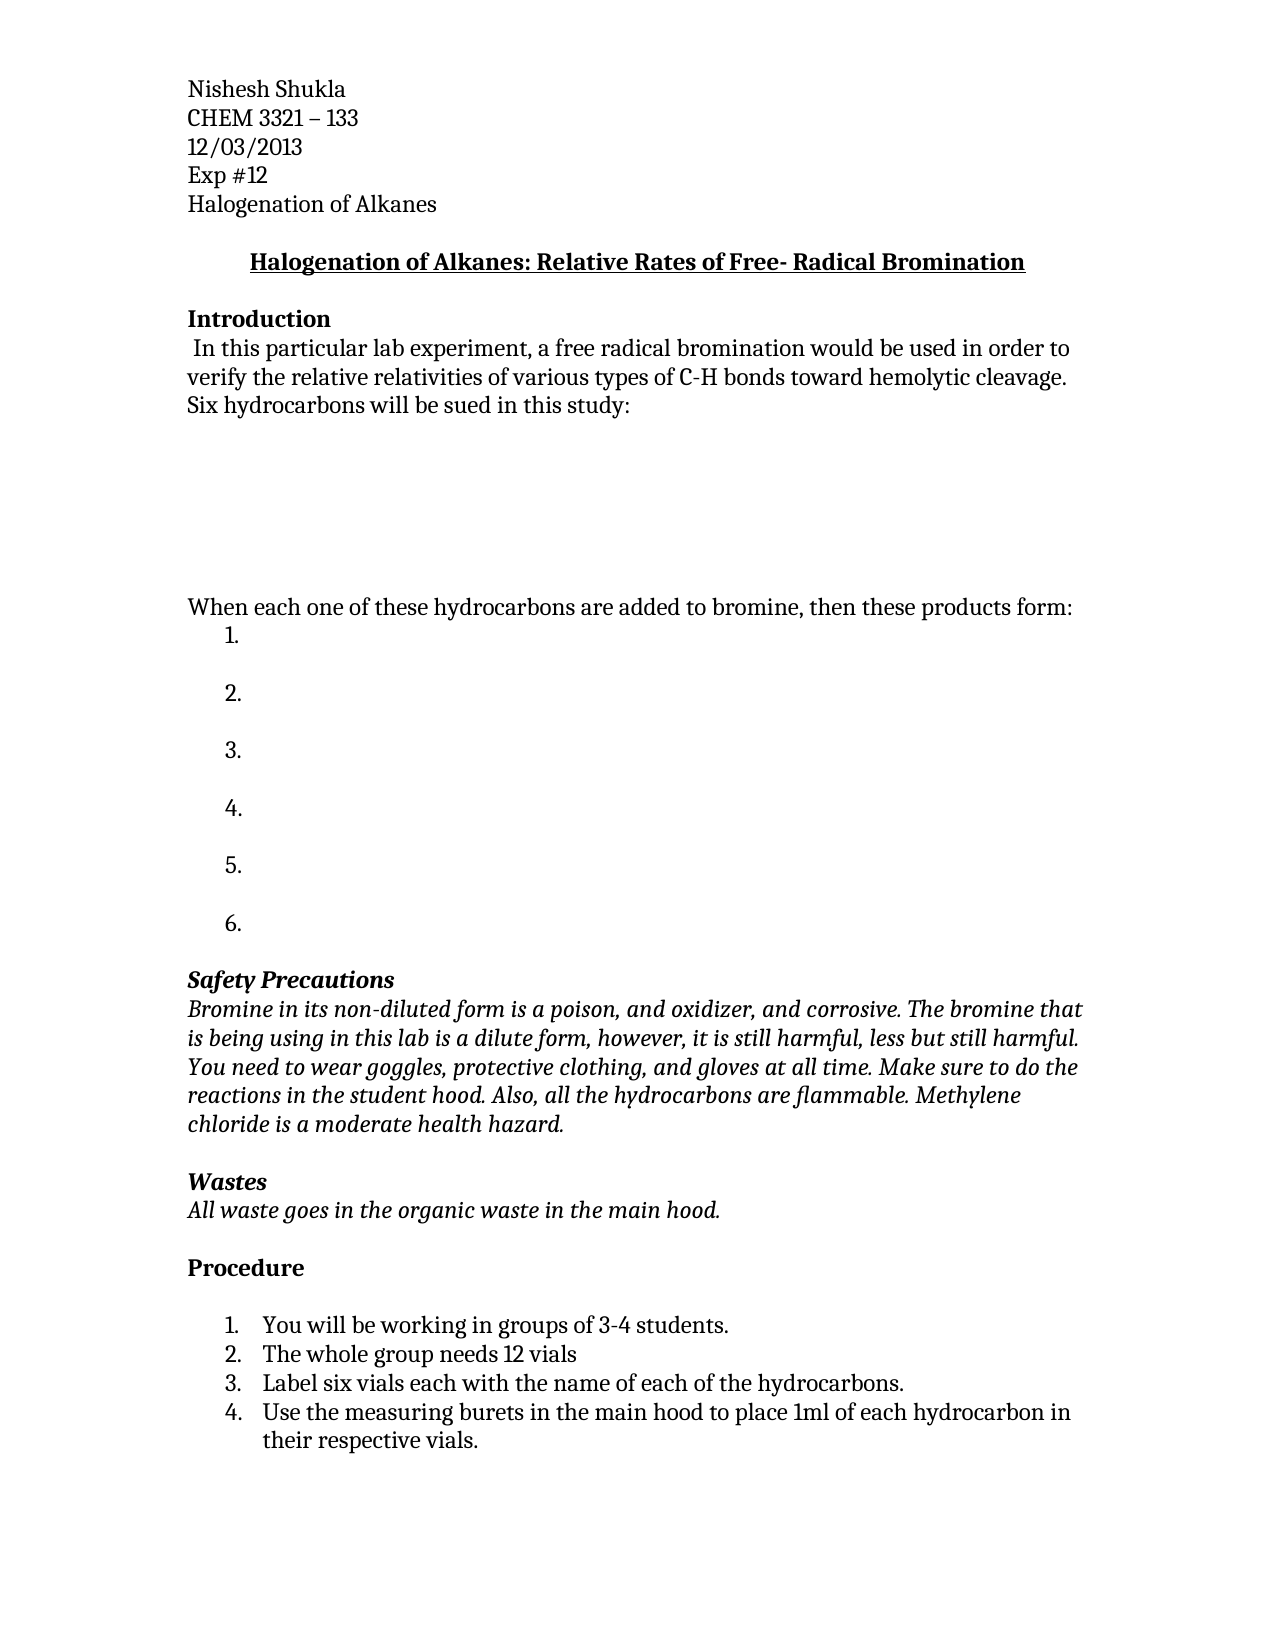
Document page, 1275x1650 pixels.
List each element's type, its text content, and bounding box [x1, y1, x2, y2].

list The whole group needs 12 vials [225, 1340, 1087, 1369]
list Label six vials each with the name of each of the hydrocarbons. [225, 1369, 1087, 1397]
text Bromine in its non-diluted form is a poison, and oxidizer, and corrosive. The bromine that is being using in this lab is a dilute form, however, it is still harmful, less but still harmful. You need to wear goggles, protective clothing, and gloves at all time. Make sure to do the reactions in the student hood. Also, all the hydrocarbons are flammable. Methylene chloride is a moderate health hazard. [187, 995, 1087, 1139]
text When each one of these hydrocarbons are added to bromine, then these products form: [187, 592, 1087, 621]
text Procedure [187, 1254, 1087, 1282]
text Wastes [187, 1167, 1087, 1196]
list Use the measuring burets in the main hood to place 1ml of each hydrocarbon in their respective vials. [225, 1397, 1087, 1455]
list You will be working in groups of 3-4 students. [225, 1311, 1087, 1340]
text In this particular lab experiment, a free radical bromination would be used in order to verify the relative relativities of various types of C-H bonds toward hemolytic cleavage. Six hydrocarbons will be sued in this study: [187, 334, 1087, 420]
text Introduction [187, 305, 1087, 334]
text Halogenation of Alkanes: Relative Rates of Free- Radical Bromination [187, 247, 1087, 276]
text Safety Precautions [187, 966, 1087, 995]
text All waste goes in the organic waste in the main hood. [187, 1196, 1087, 1225]
